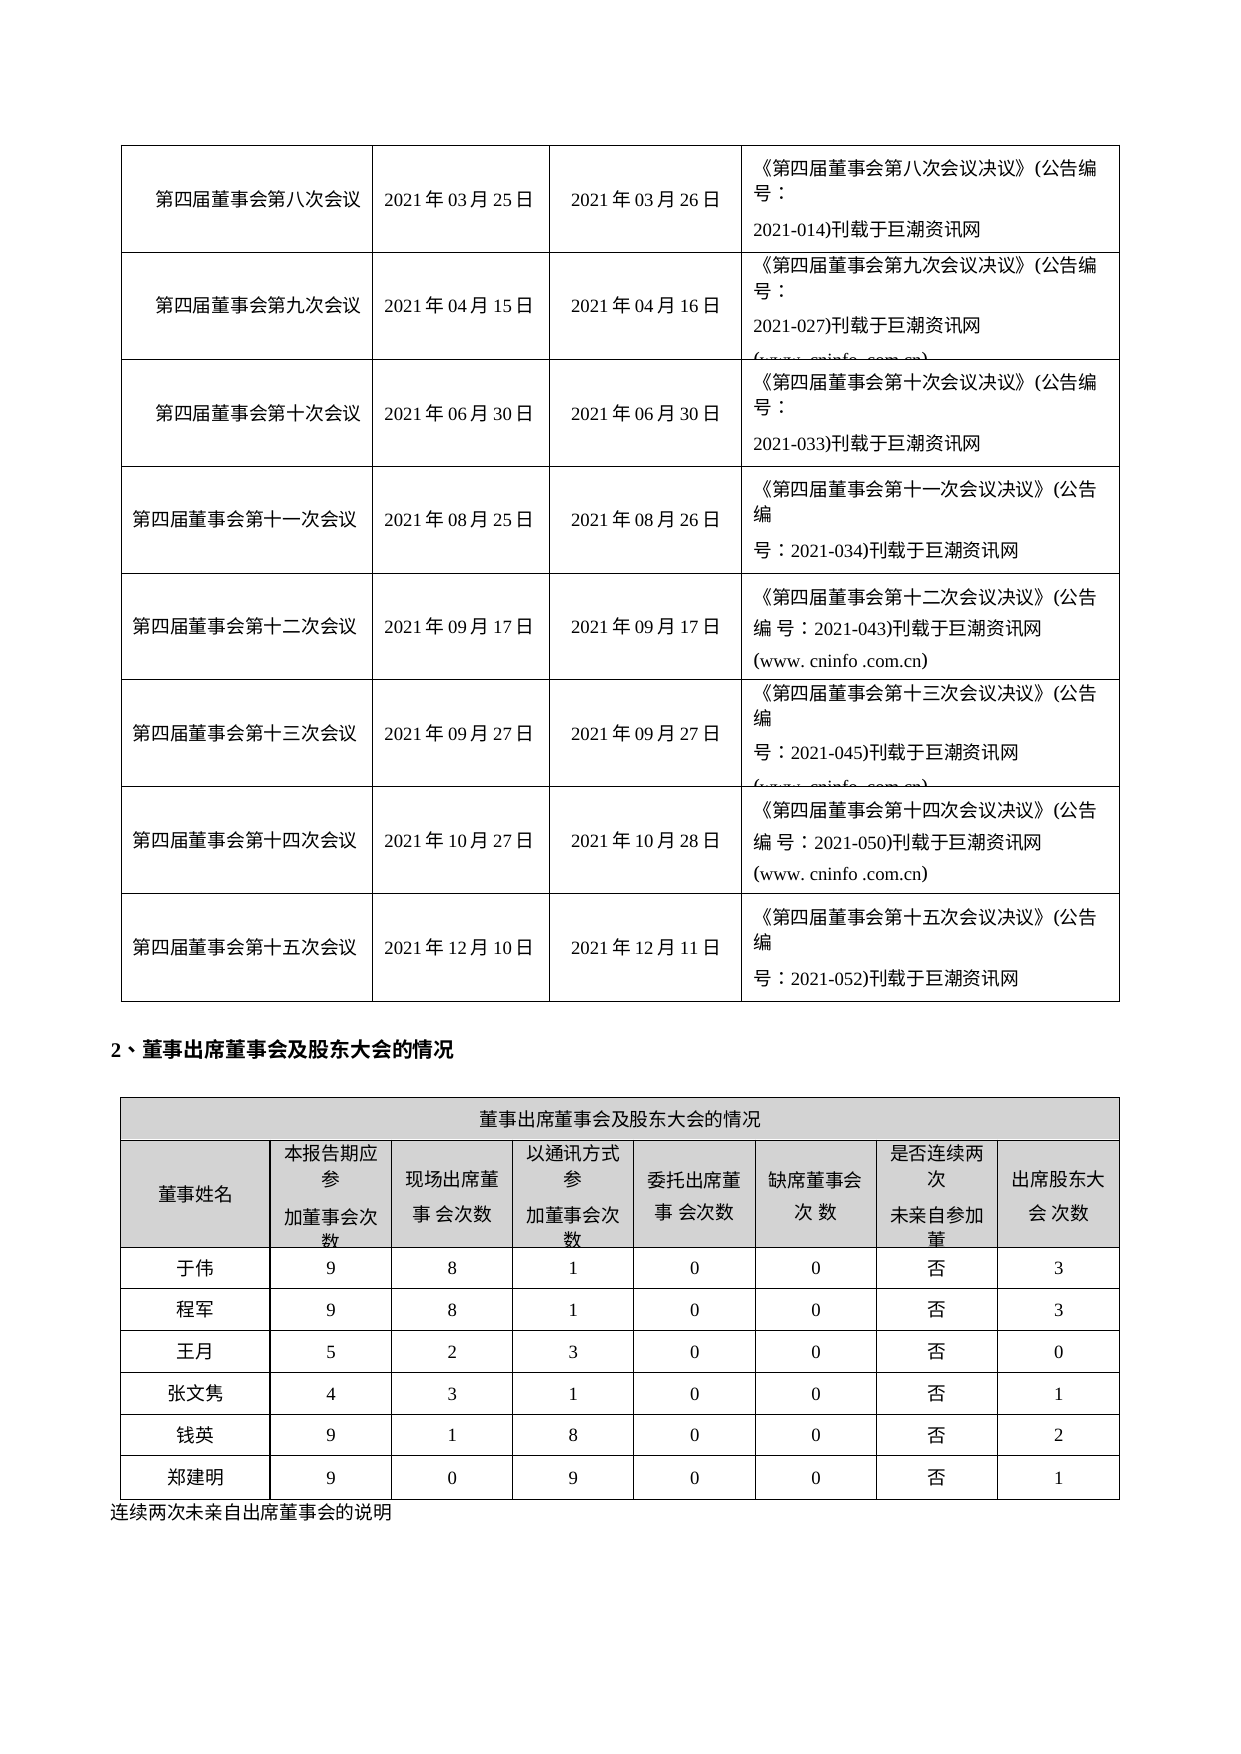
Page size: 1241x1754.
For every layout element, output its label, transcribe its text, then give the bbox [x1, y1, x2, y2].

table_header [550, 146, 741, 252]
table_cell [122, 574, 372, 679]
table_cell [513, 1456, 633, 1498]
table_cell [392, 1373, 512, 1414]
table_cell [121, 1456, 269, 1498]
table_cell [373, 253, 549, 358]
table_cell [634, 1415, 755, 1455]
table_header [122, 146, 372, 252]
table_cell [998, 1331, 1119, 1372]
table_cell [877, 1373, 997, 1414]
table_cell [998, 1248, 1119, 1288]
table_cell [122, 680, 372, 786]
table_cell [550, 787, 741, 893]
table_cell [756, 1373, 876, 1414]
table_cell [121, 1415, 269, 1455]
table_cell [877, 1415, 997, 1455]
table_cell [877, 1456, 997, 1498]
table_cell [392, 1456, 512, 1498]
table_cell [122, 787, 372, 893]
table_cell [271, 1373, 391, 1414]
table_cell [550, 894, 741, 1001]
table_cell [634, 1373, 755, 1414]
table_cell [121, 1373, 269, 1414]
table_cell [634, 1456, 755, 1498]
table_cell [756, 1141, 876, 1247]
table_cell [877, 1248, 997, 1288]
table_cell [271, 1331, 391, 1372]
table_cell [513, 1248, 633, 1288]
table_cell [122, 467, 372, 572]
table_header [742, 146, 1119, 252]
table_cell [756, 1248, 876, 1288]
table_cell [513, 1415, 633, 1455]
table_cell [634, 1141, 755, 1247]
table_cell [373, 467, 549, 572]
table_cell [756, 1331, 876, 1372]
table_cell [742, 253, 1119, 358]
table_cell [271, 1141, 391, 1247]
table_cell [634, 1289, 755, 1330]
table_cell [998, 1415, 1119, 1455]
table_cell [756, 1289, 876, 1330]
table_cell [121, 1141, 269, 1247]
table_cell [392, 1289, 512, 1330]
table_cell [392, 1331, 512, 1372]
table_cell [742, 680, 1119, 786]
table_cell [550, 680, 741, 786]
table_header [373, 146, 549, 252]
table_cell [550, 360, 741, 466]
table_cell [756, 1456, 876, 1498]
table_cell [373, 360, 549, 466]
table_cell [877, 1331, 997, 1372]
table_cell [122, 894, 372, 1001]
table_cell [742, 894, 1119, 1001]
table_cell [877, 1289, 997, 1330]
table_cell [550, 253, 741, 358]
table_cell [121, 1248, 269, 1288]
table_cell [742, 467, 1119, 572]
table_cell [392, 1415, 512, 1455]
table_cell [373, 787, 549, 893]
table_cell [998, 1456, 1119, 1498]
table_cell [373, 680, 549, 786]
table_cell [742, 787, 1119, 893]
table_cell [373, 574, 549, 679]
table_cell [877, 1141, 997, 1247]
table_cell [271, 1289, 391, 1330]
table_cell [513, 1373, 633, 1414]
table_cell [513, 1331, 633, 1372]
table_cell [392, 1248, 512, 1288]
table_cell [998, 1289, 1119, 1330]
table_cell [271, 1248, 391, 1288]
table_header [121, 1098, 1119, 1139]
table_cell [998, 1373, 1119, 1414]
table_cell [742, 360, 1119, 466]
subtitle 2、董事出席董事会及股东大会的情况 [111, 1035, 1130, 1064]
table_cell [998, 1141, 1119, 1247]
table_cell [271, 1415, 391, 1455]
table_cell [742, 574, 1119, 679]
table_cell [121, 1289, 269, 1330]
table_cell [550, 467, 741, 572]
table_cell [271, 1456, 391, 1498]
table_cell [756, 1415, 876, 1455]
text 连续两次未亲自出席董事会的说明 [111, 1499, 1130, 1525]
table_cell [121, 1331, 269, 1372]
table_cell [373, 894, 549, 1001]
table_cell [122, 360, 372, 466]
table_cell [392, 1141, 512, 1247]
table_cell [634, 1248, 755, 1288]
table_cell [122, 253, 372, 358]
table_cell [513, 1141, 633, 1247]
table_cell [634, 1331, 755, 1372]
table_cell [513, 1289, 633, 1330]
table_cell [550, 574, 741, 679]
